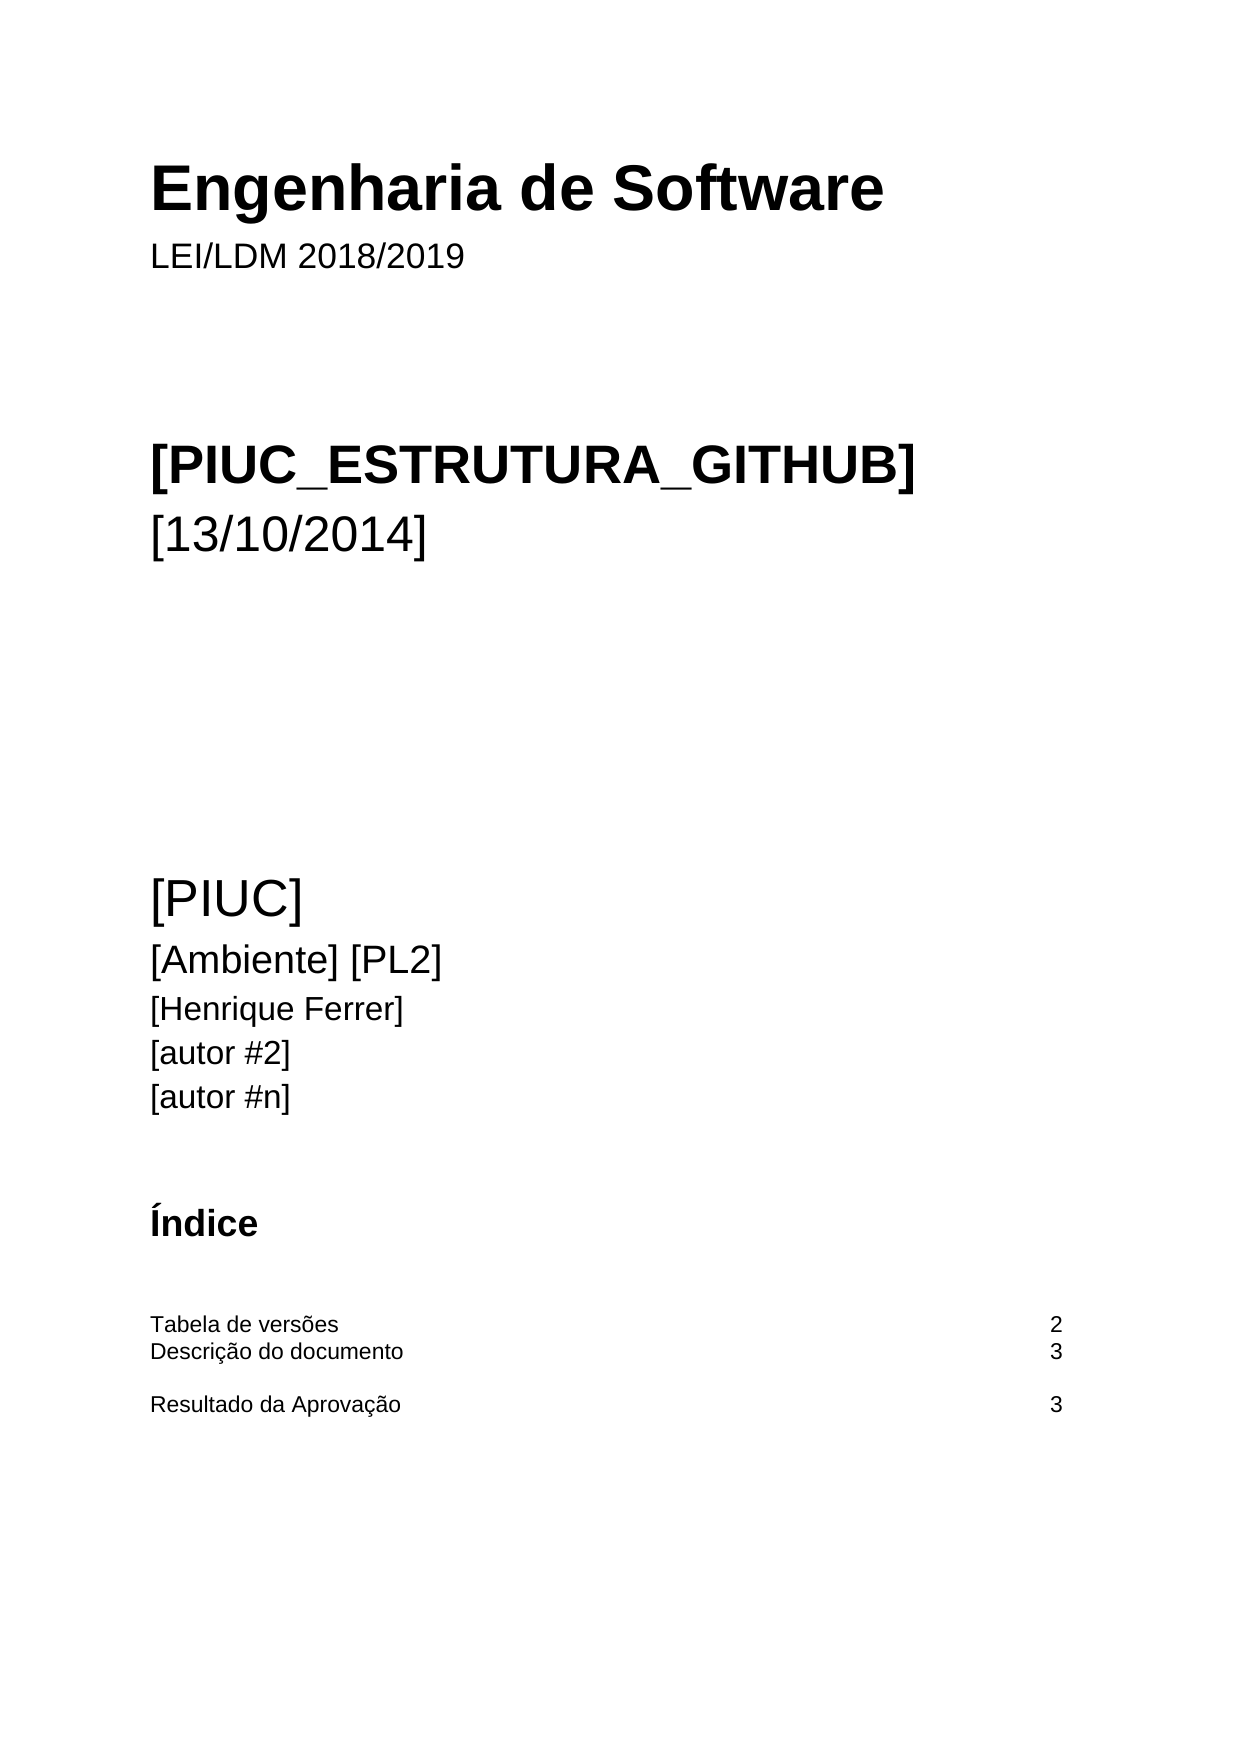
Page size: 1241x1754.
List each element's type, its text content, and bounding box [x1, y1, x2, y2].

text Tabela de versões 2 [150, 1311, 1090, 1338]
text [autor #2] [150, 1033, 1090, 1072]
text [PIUC_ESTRUTURA_GITHUB] [150, 433, 1090, 495]
text Descrição do documento 3 [150, 1338, 1090, 1364]
text Engenharia de Software [150, 150, 1090, 224]
text LEI/LDM 2018/2019 [150, 235, 1090, 276]
text [PIUC] [150, 868, 1090, 928]
text [13/10/2014] [150, 505, 1090, 562]
text [Ambiente] [PL2] [150, 937, 1090, 982]
text Resultado da Aprovação 3 [150, 1391, 1090, 1417]
text Índice [150, 1201, 1090, 1244]
text [autor #n] [150, 1077, 1090, 1116]
text [Henrique Ferrer] [150, 989, 1090, 1028]
